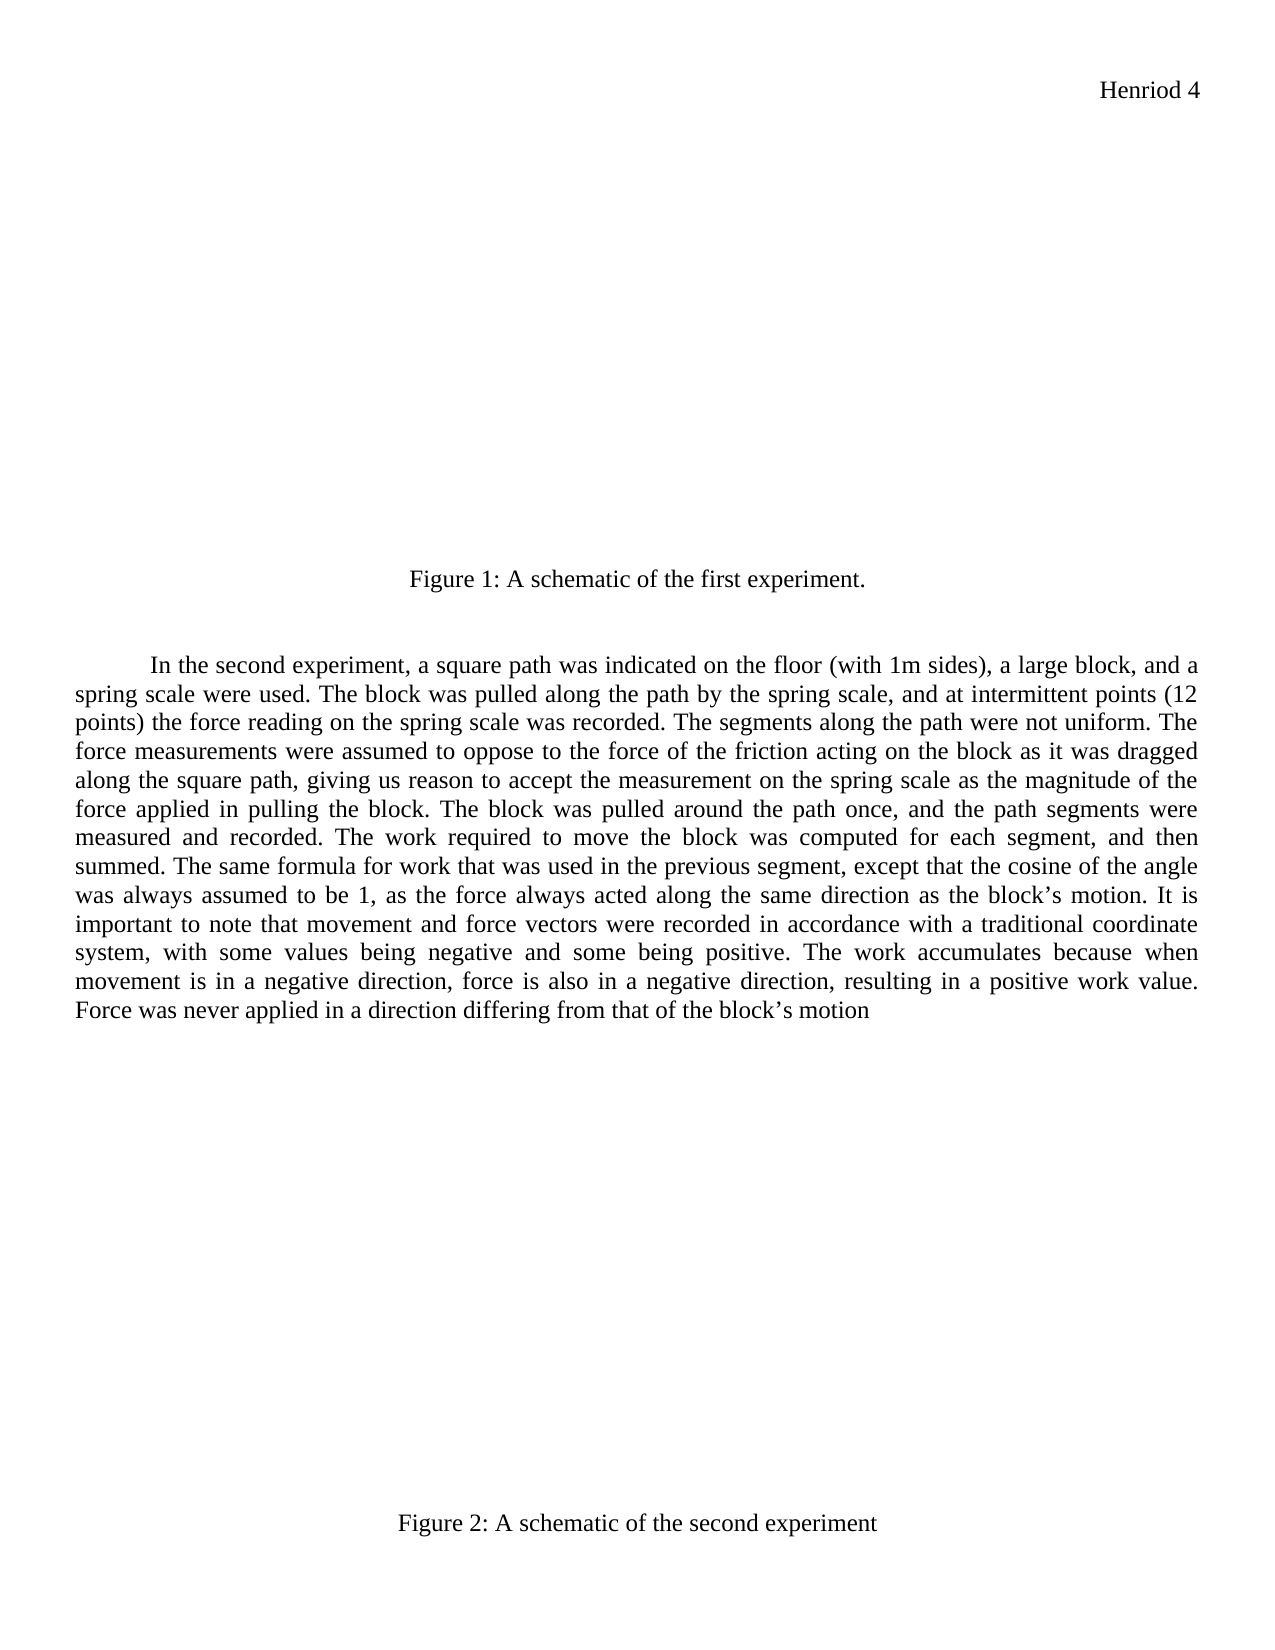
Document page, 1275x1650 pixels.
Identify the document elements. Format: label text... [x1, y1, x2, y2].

text Figure 1: A schematic of the first experiment. [75, 564, 1200, 592]
text In the second experiment, a square path was indicated on the floor (with 1m sides), a large block, and a spring scale were used. The block was pulled along the path by the spring scale, and at intermittent points (12 points) the force reading on the spring scale was recorded. The segments along the path were not uniform. The force measurements were assumed to oppose to the force of the friction acting on the block as it was dragged along the square path, giving us reason to accept the measurement on the spring scale as the magnitude of the force applied in pulling the block. The block was pulled around the path once, and the path segments were measured and recorded. The work required to move the block was computed for each segment, and then summed. The same formula for work that was used in the previous segment, except that the cosine of the angle was always assumed to be 1, as the force always acted along the same direction as the block’s motion. It is important to note that movement and force vectors were recorded in accordance with a traditional coordinate system, with some values being negative and some being positive. The work accumulates because when movement is in a negative direction, force is also in a negative direction, resulting in a positive work value. Force was never applied in a direction differing from that of the block’s motion [75, 650, 1200, 1024]
text Figure 2: A schematic of the second experiment [75, 1508, 1200, 1537]
